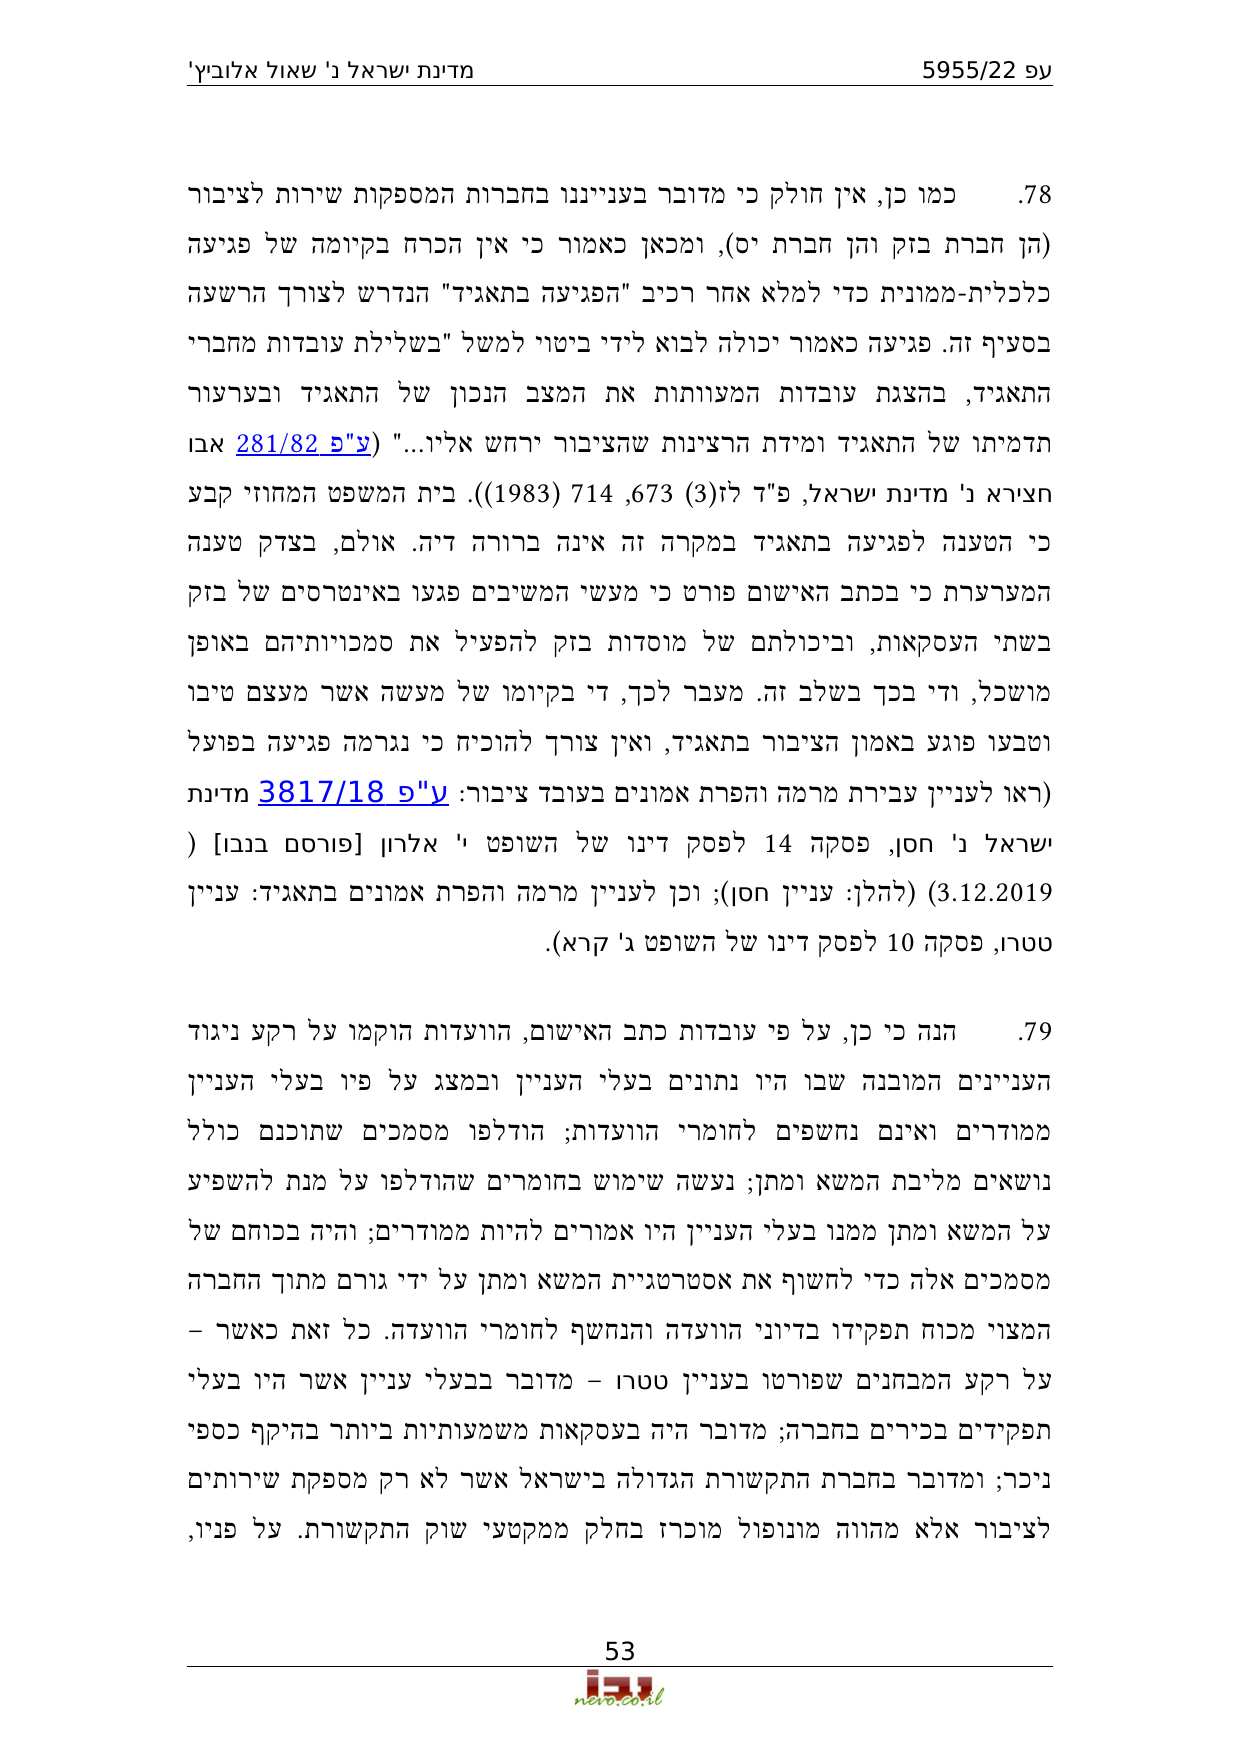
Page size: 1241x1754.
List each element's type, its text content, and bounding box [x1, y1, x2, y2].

list כמו כן, אין חולק כי מדובר בענייננו בחברות המספקות שירות לציבור (הן חברת בזק והן חברת יס), ומכאן כאמור כי אין הכרח בקיומה של פגיעה כלכלית-ממונית כדי למלא אחר רכיב "הפגיעה בתאגיד" הנדרש לצורך הרשעה בסעיף זה. פגיעה כאמור יכולה לבוא לידי ביטוי למשל "בשלילת עובדות מחברי התאגיד, בהצגת עובדות המעוותות את המצב הנכון של התאגיד ובערעור תדמיתו של התאגיד ומידת הרצינות שהציבור ירחש אליו..." (ע"פ 281/82 אבו חצירא נ' מדינת ישראל, פ"ד לז(3) 673, 714 (1983)). בית המשפט המחוזי קבע כי הטענה לפגיעה בתאגיד במקרה זה אינה ברורה דיה. אולם, בצדק טענה המערערת כי בכתב האישום פורט כי מעשי המשיבים פגעו באינטרסים של בזק בשתי העסקאות, וביכולתם של מוסדות בזק להפעיל את סמכויותיהם באופן מושכל, ודי בכך בשלב זה. מעבר לכך, די בקיומו של מעשה אשר מעצם טיבו וטבעו פוגע באמון הציבור בתאגיד, ואין צורך להוכיח כי נגרמה פגיעה בפועל (ראו לעניין עבירת מרמה והפרת אמונים בעובד ציבור: ע"פ 3817/18 מדינת ישראל נ' חסן, פסקה 14 לפסק דינו של השופט י' אלרון [פורסם בנבו] (3.12.2019) (להלן: עניין חסן); וכן לעניין מרמה והפרת אמונים בתאגיד: עניין טטרו, פסקה 10 לפסק דינו של השופט ג' קרא). [187, 177, 1053, 959]
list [187, 1015, 1053, 1546]
picture [574, 1669, 666, 1707]
